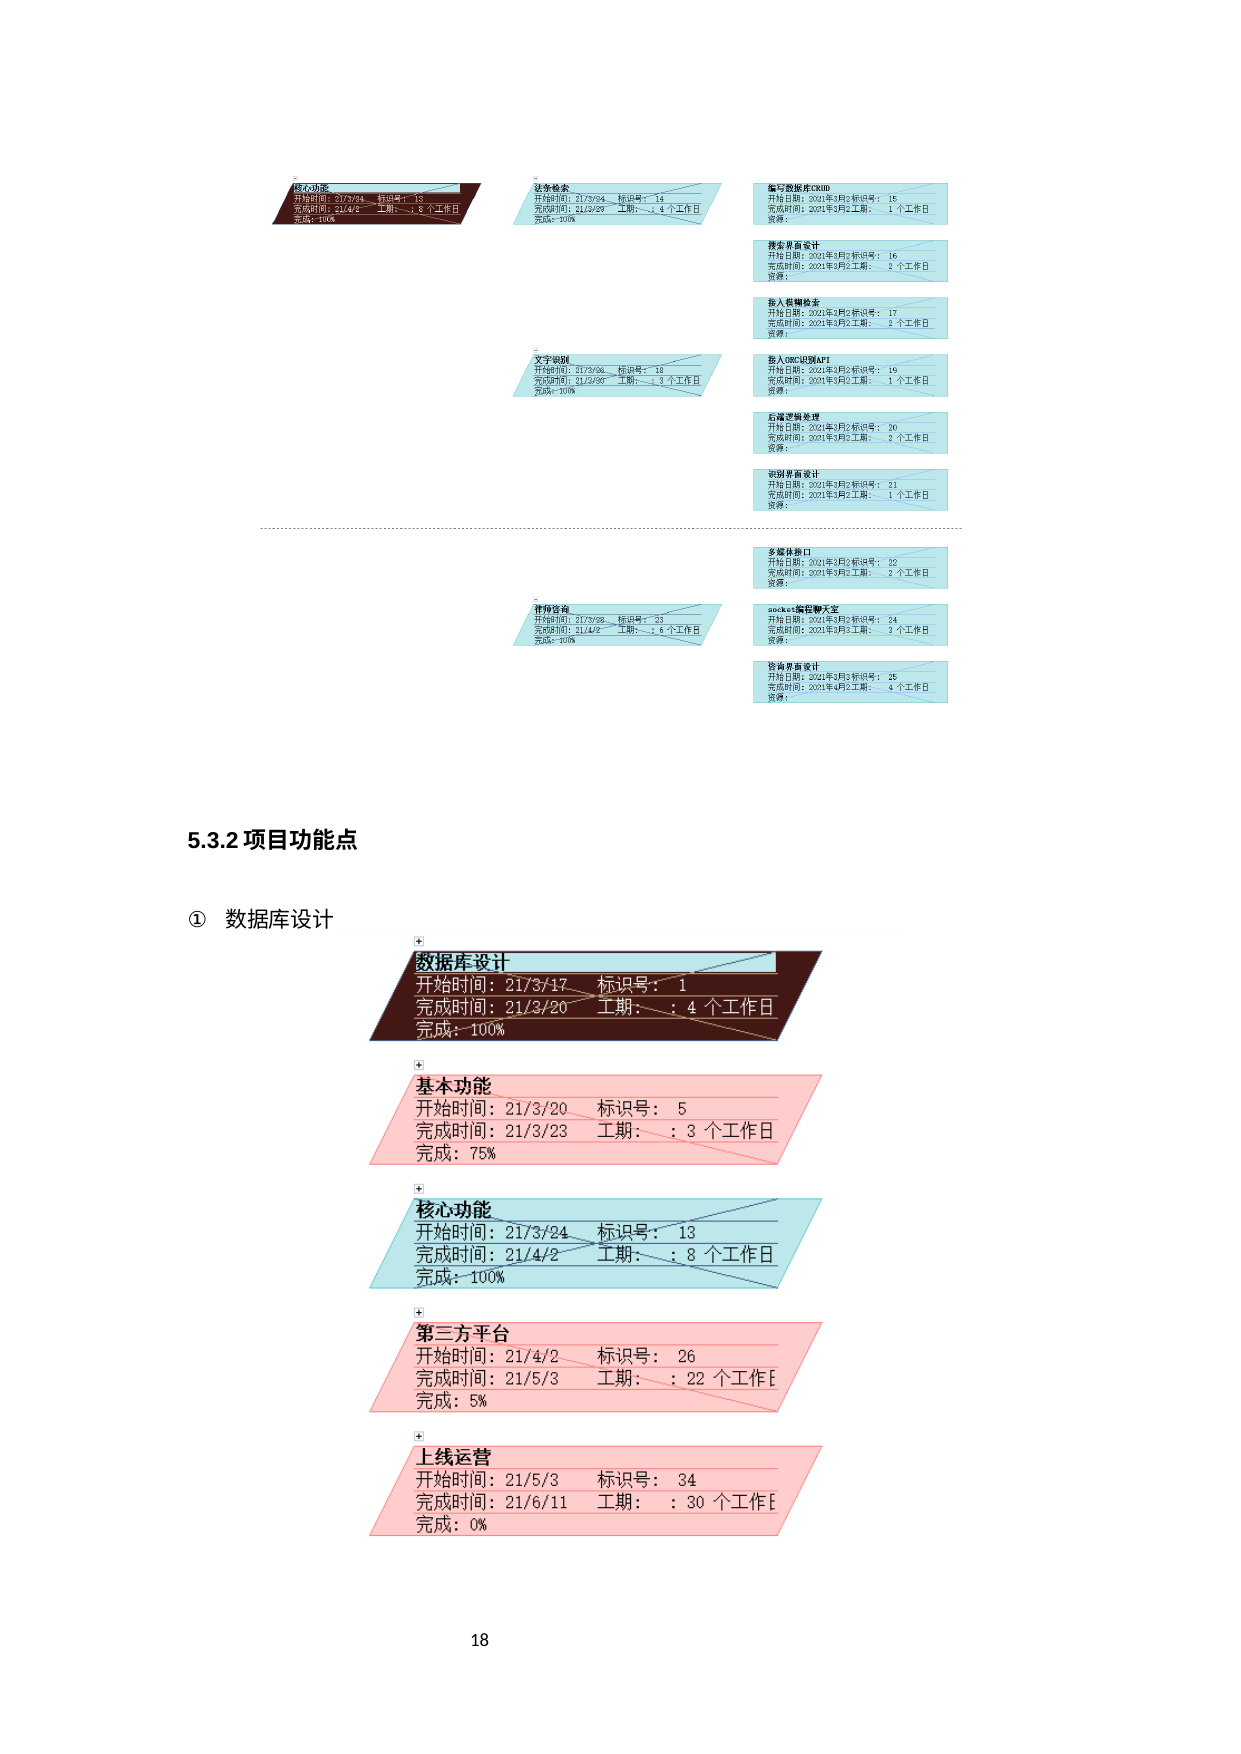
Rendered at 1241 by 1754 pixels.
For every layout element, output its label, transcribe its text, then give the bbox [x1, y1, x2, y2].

list 数据库设计 [187, 902, 1053, 934]
subtitle 5.3.2项目功能点 [187, 806, 1053, 871]
picture [200, 162, 1040, 713]
picture [336, 934, 904, 1564]
